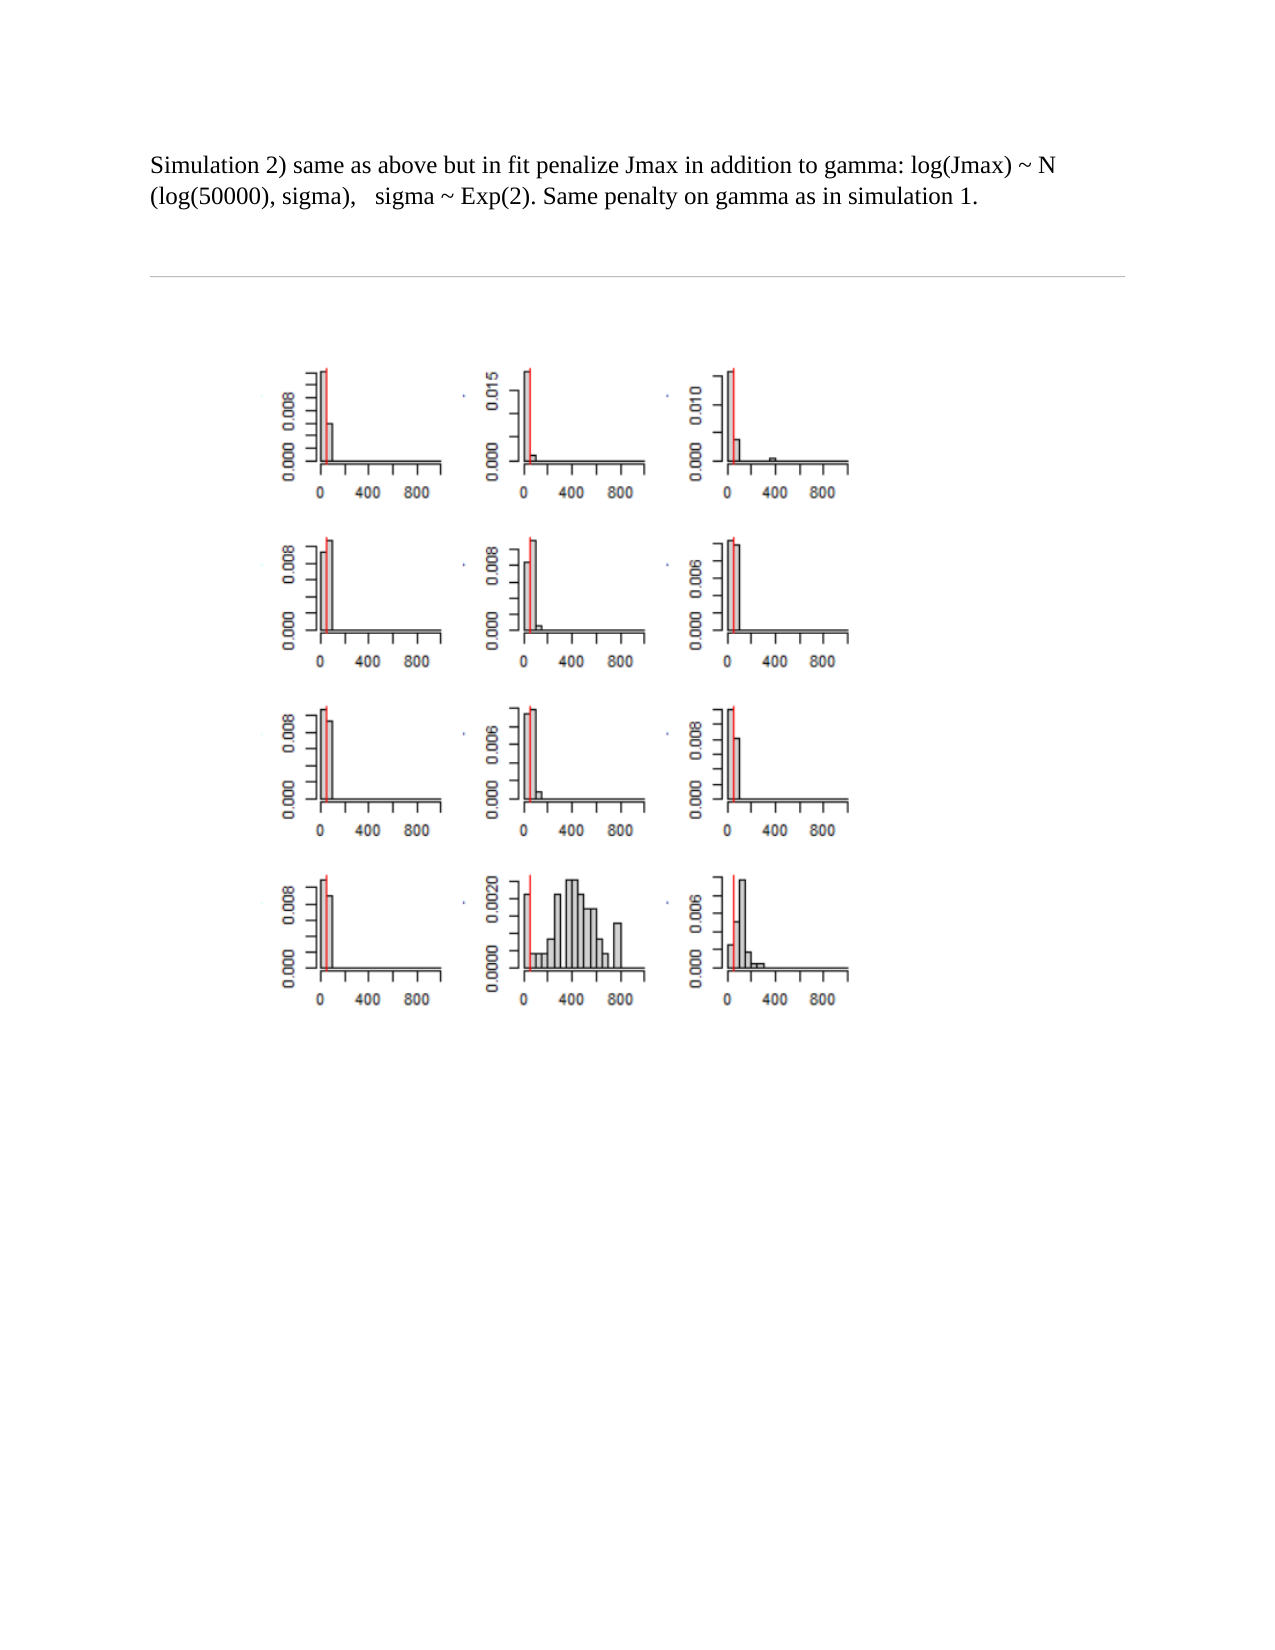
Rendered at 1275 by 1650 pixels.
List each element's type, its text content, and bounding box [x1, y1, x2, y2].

text Simulation 2) same as above but in fit penalize Jmax in addition to gamma: log(Jmax) ~ N (log(50000), sigma), sigma ~ Exp(2). Same penalty on gamma as in simulation 1. [150, 150, 1125, 210]
picture [150, 276, 1125, 1134]
